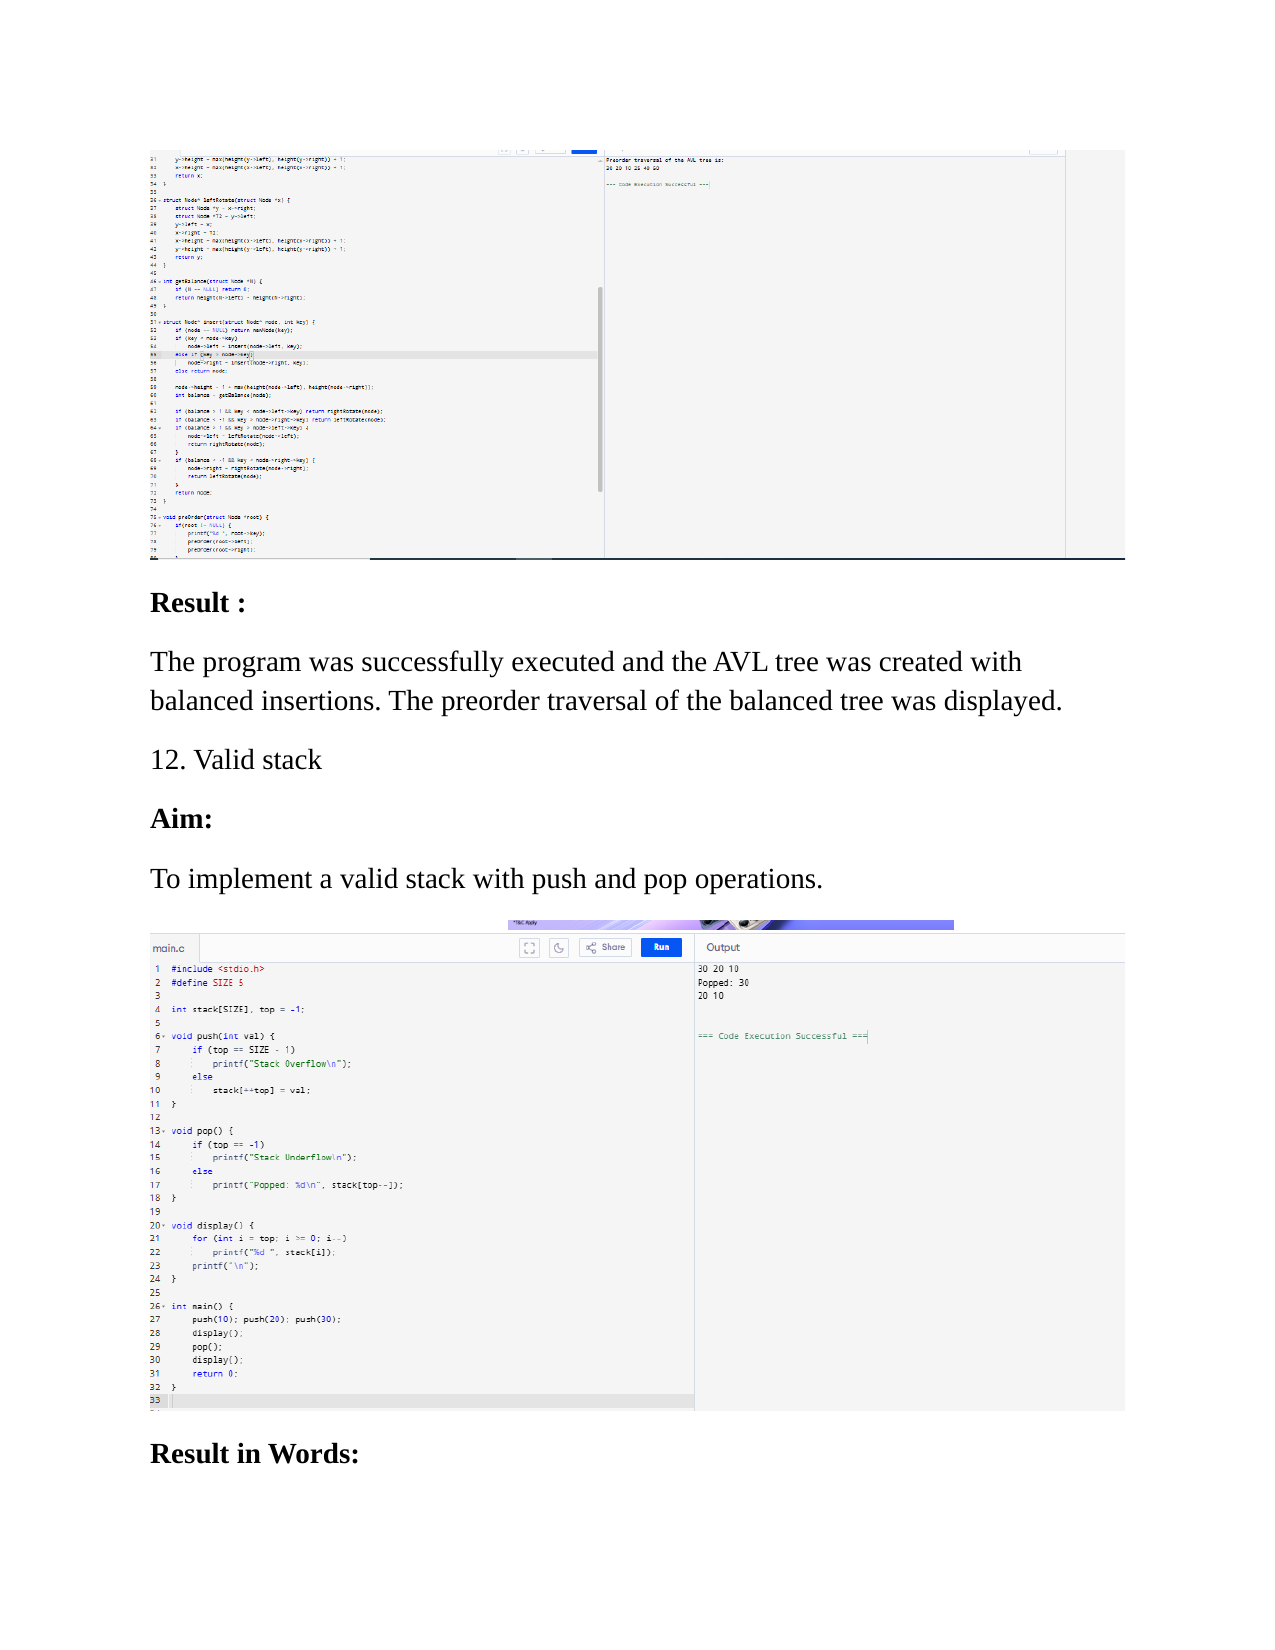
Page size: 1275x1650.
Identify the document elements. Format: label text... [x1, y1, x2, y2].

text The program was successfully executed and the AVL tree was created with balanced insertions. The preorder traversal of the balanced tree was displayed. [150, 644, 1125, 716]
text To implement a valid stack with push and pop operations. [150, 861, 1125, 894]
text Result : [150, 585, 1125, 618]
text Aim: [150, 801, 1125, 835]
picture [150, 920, 1125, 1411]
picture [150, 150, 1125, 560]
text 12. Valid stack [150, 742, 1125, 776]
text Result in Words: [150, 1436, 1125, 1469]
